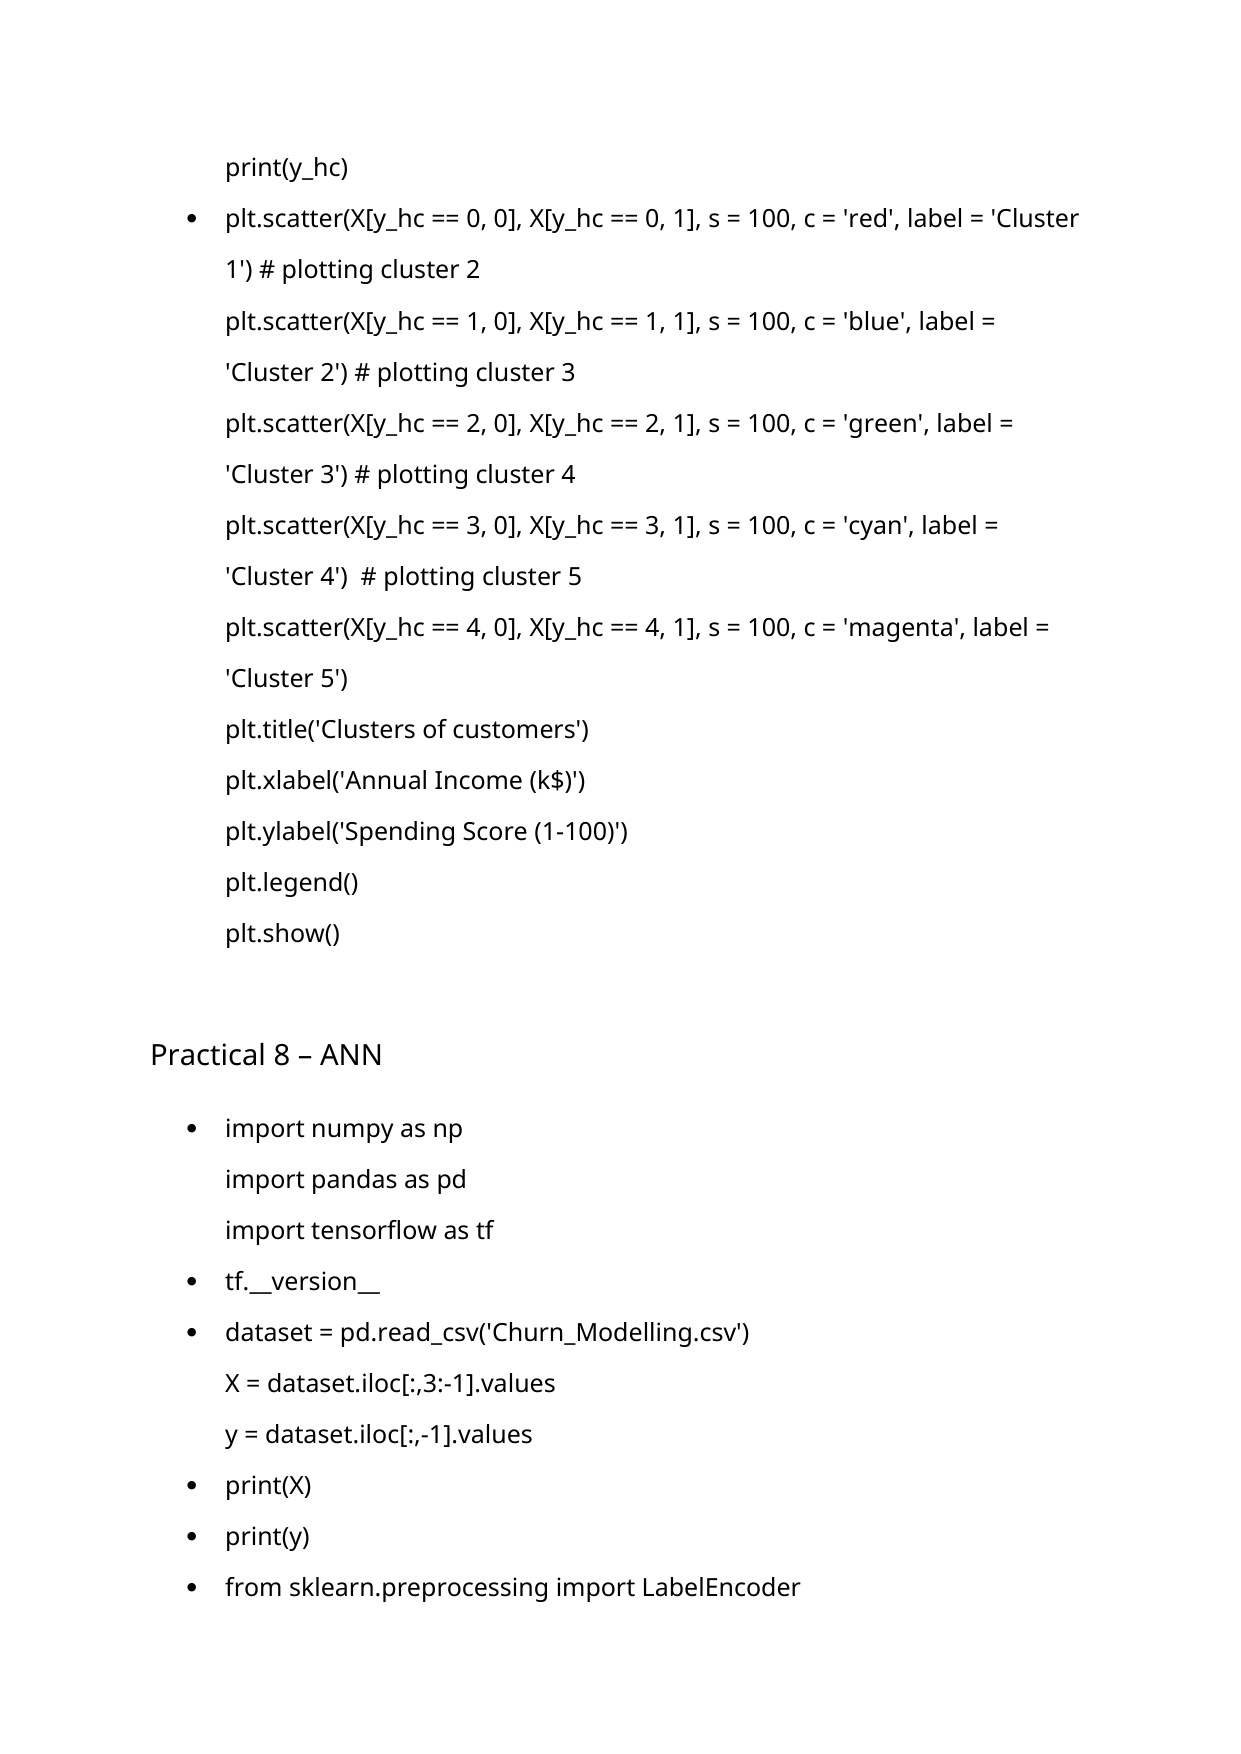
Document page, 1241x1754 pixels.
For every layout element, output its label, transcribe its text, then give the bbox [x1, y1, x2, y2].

list plt.scatter(X[y_hc == 4, 0], X[y_hc == 4, 1], s = 100, c = 'magenta', label = 'Cluster 5') [225, 609, 1090, 694]
list X = dataset.iloc[:,3:-1].values [225, 1366, 1090, 1400]
list plt.xlabel('Annual Income (k$)') [225, 762, 1090, 797]
list import numpy as np [187, 1111, 1090, 1144]
list plt.scatter(X[y_hc == 3, 0], X[y_hc == 3, 1], s = 100, c = 'cyan', label = 'Cluster 4') # plotting cluster 5 [225, 507, 1090, 592]
list from sklearn.preprocessing import LabelEncoder [187, 1570, 1090, 1604]
list print(y_hc) [225, 150, 1090, 184]
text Practical 8 – ANN [150, 1034, 1090, 1074]
list y = dataset.iloc[:,-1].values [225, 1417, 1090, 1451]
list plt.scatter(X[y_hc == 2, 0], X[y_hc == 2, 1], s = 100, c = 'green', label = 'Cluster 3') # plotting cluster 4 [225, 405, 1090, 490]
list plt.title('Clusters of customers') [225, 711, 1090, 746]
list print(y) [187, 1519, 1090, 1553]
list plt.scatter(X[y_hc == 1, 0], X[y_hc == 1, 1], s = 100, c = 'blue', label = 'Cluster 2') # plotting cluster 3 [225, 303, 1090, 388]
list import tensorflow as tf [225, 1213, 1090, 1247]
list plt.scatter(X[y_hc == 0, 0], X[y_hc == 0, 1], s = 100, c = 'red', label = 'Cluster 1') # plotting cluster 2 [187, 201, 1090, 286]
list dataset = pd.read_csv('Churn_Modelling.csv') [187, 1315, 1090, 1349]
list print(X) [187, 1468, 1090, 1502]
list plt.show() [225, 916, 1090, 950]
list import pandas as pd [225, 1162, 1090, 1196]
list plt.legend() [225, 864, 1090, 899]
list plt.ylabel('Spending Score (1-100)') [225, 813, 1090, 848]
list tf.__version__ [187, 1264, 1090, 1298]
